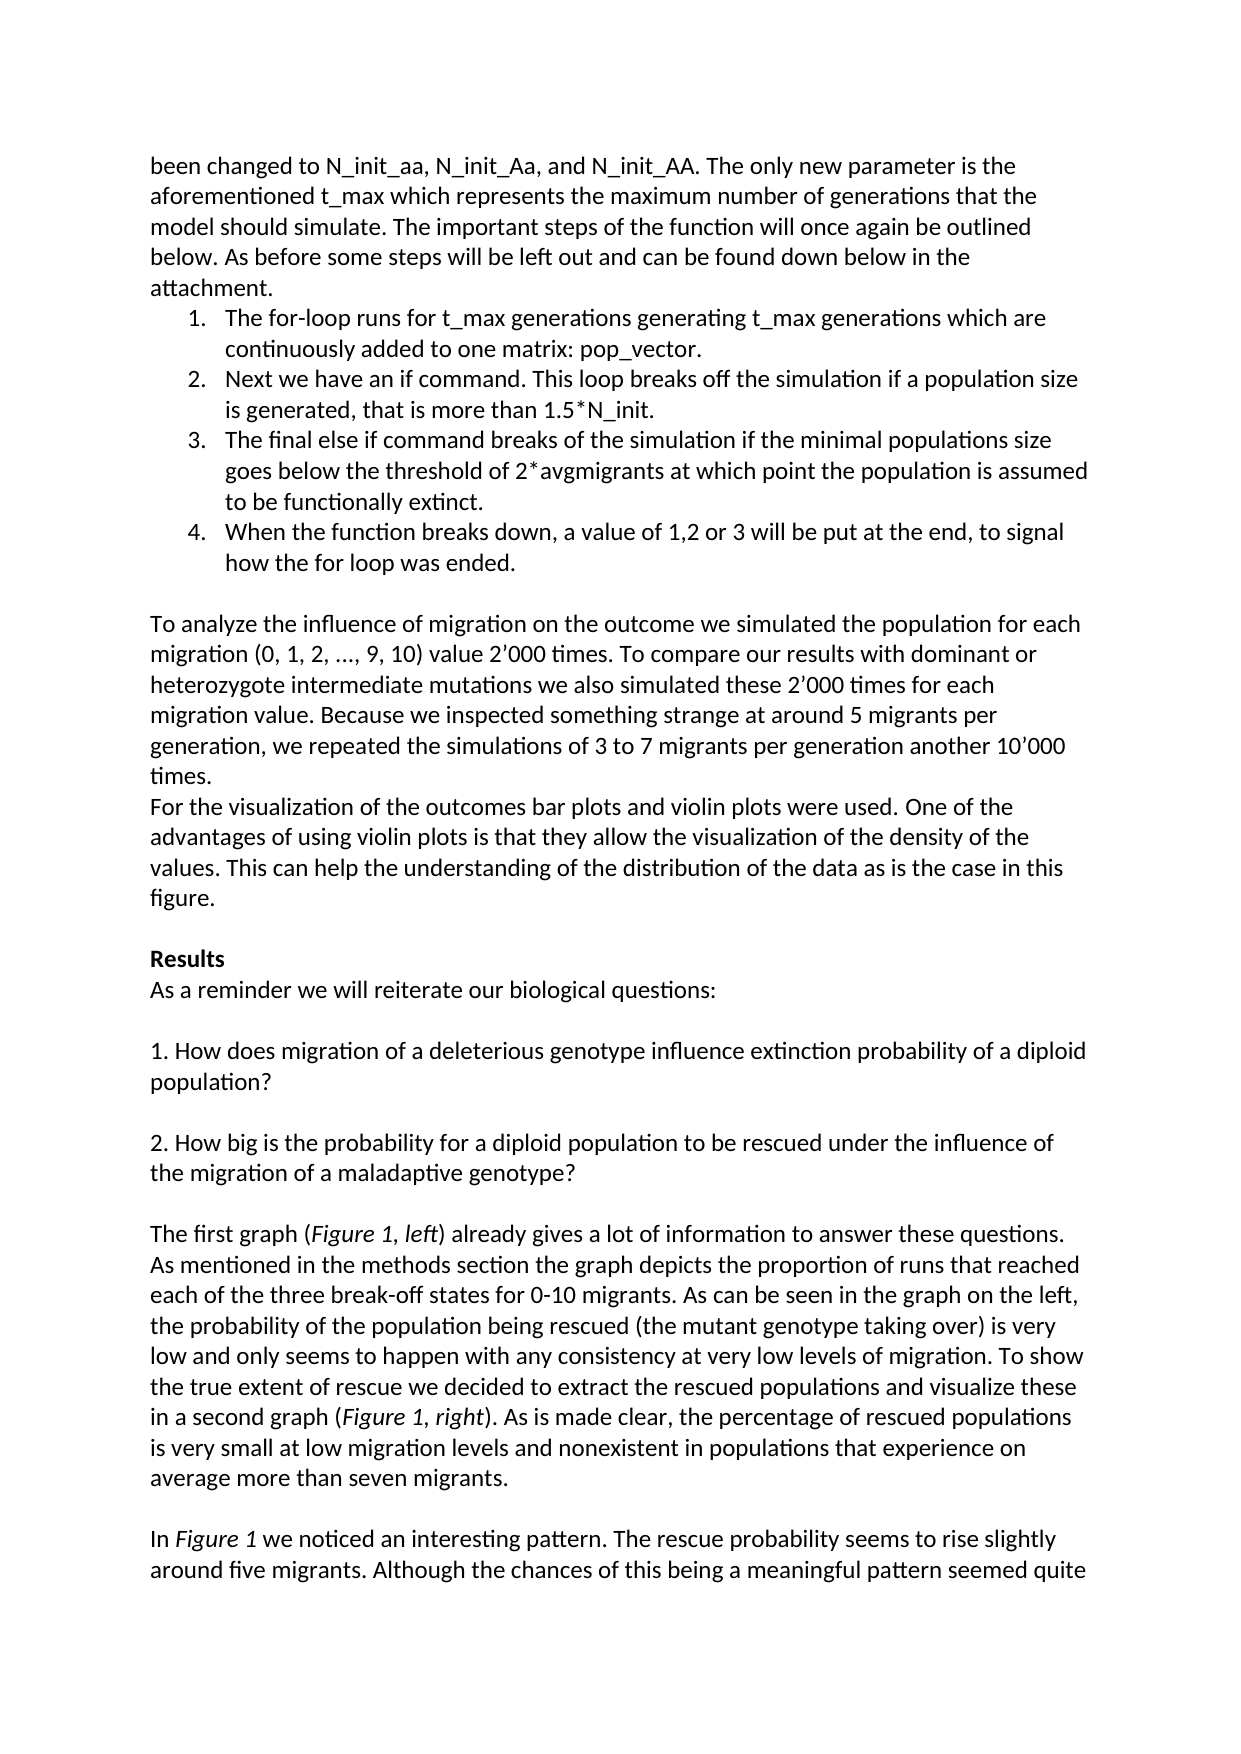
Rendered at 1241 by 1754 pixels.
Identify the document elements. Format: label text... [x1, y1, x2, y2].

list When the function breaks down, a value of 1,2 or 3 will be put at the end, to signal how the for loop was ended. [187, 516, 1090, 577]
text 2. How big is the probability for a diploid population to be rescued under the influence of the migration of a maladaptive genotype? [150, 1127, 1090, 1188]
text The first graph (Figure 1, left) already gives a lot of information to answer these questions. As mentioned in the methods section the graph depicts the proportion of runs that reached each of the three break-off states for 0-10 migrants. As can be seen in the graph on the left, the probability of the population being rescued (the mutant genotype taking over) is very low and only seems to happen with any consistency at very low levels of migration. To show the true extent of rescue we decided to extract the rescued populations and visualize these in a second graph (Figure 1, right). As is made clear, the percentage of rescued populations is very small at low migration levels and nonexistent in populations that experience on average more than seven migrants. [150, 1218, 1090, 1493]
text Results [150, 943, 1090, 974]
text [150, 150, 1090, 303]
list Next we have an if command. This loop breaks off the simulation if a population size is generated, that is more than 1.5*N_init. [187, 364, 1090, 425]
list The for-loop runs for t_max generations generating t_max generations which are continuously added to one matrix: pop_vector. [187, 303, 1090, 364]
text 1. How does migration of a deleterious genotype influence extinction probability of a diploid population? [150, 1035, 1090, 1096]
text To analyze the influence of migration on the outcome we simulated the population for each migration (0, 1, 2, ..., 9, 10) value 2’000 times. To compare our results with dominant or heterozygote intermediate mutations we also simulated these 2’000 times for each migration value. Because we inspected something strange at around 5 migrants per generation, we repeated the simulations of 3 to 7 migrants per generation another 10’000 times. [150, 608, 1090, 791]
list The final else if command breaks of the simulation if the minimal populations size goes below the threshold of 2*avgmigrants at which point the population is assumed to be functionally extinct. [187, 425, 1090, 516]
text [150, 1523, 1090, 1584]
text As a reminder we will reiterate our biological questions: [150, 974, 1090, 1004]
text For the visualization of the outcomes bar plots and violin plots were used. One of the advantages of using violin plots is that they allow the visualization of the density of the values. This can help the understanding of the distribution of the data as is the case in this figure. [150, 791, 1090, 913]
